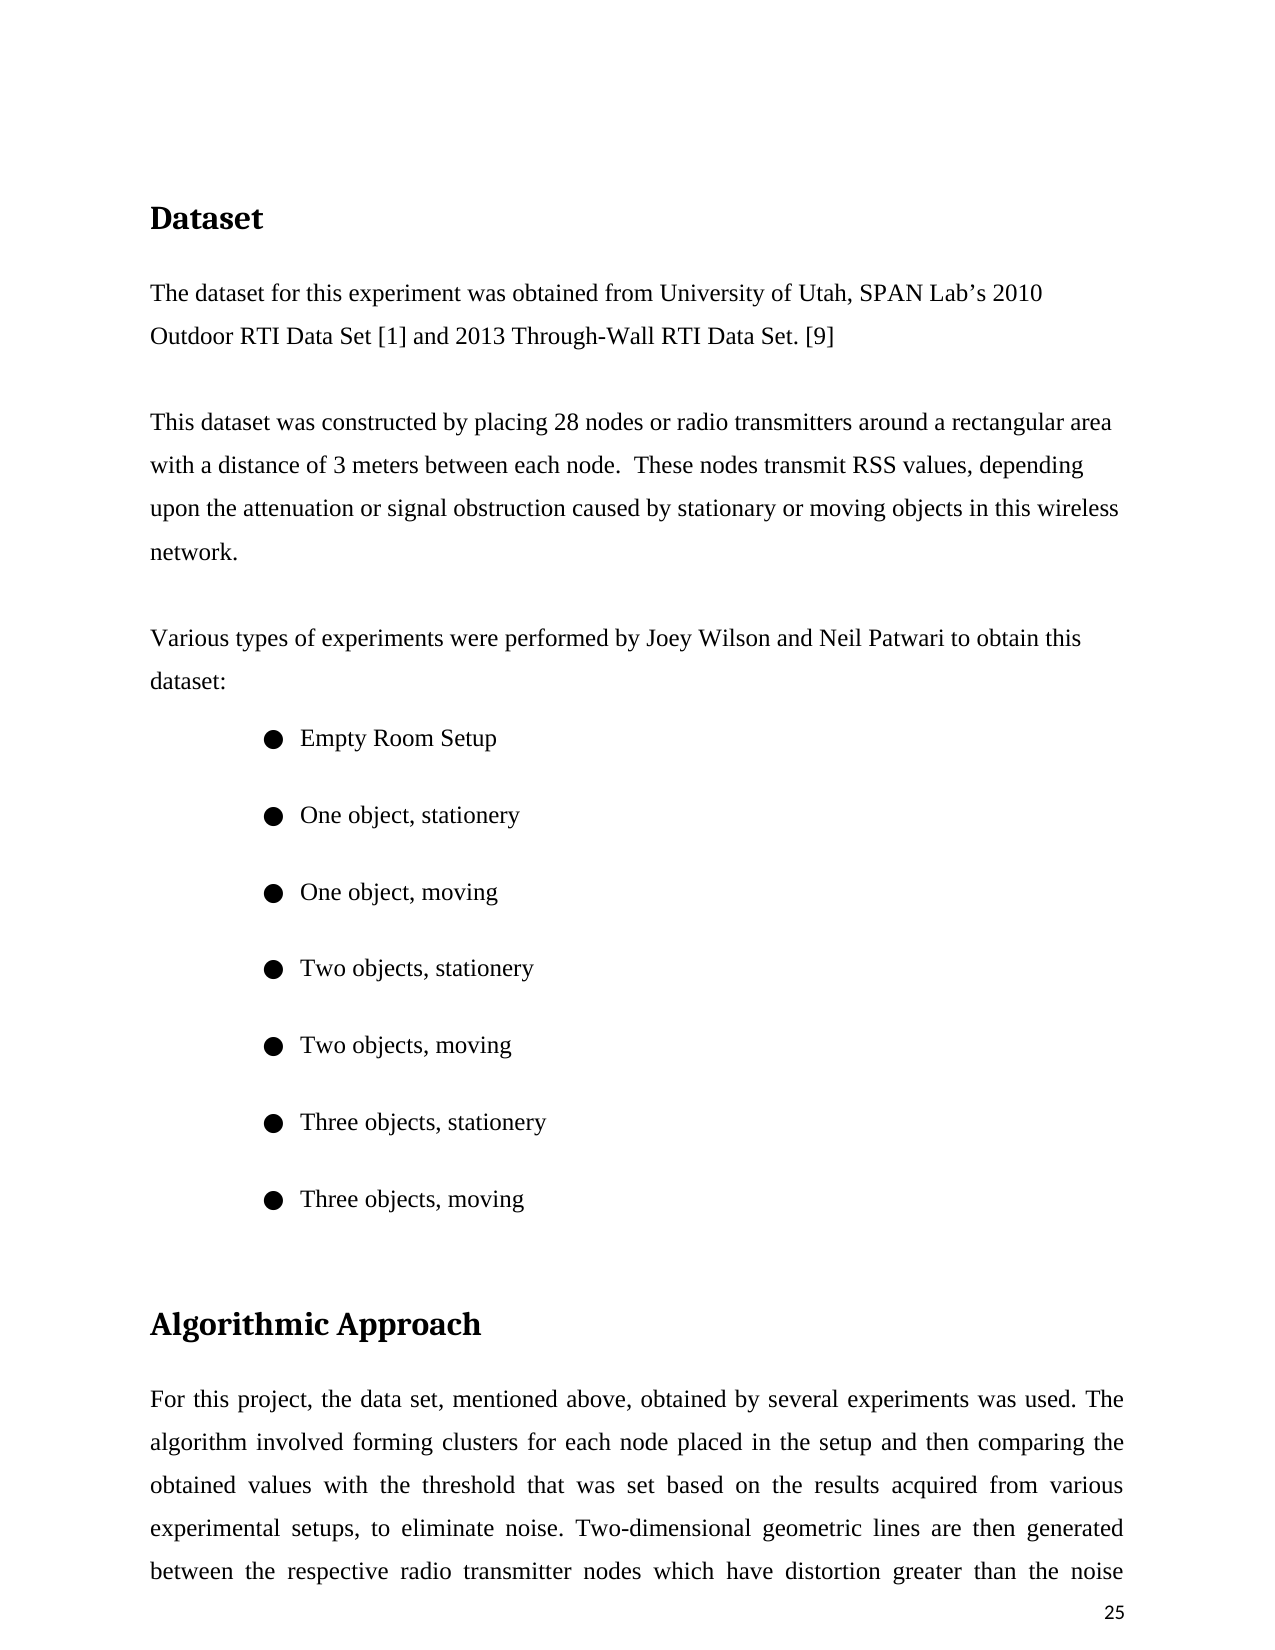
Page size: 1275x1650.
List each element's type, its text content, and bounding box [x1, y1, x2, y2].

text This dataset was constructed by placing 28 nodes or radio transmitters around a rectangular area with a distance of 3 meters between each node. These nodes transmit RSS values, depending upon the attenuation or signal obstruction caused by stationary or moving objects in this wireless network. [150, 407, 1125, 565]
subtitle Dataset [150, 200, 1125, 238]
list Two objects, stationery [262, 940, 1125, 991]
text The dataset for this experiment was obtained from University of Utah, SPAN Lab’s 2010 Outdoor RTI Data Set [1] and 2013 Through-Wall RTI Data Set. [9] [150, 278, 1125, 350]
subtitle Algorithmic Approach [150, 1306, 1125, 1344]
list Three objects, moving [262, 1170, 1125, 1222]
list One object, stationery [262, 786, 1125, 837]
text Various types of experiments were performed by Joey Wilson and Neil Patwari to obtain this dataset: [150, 623, 1125, 695]
list Three objects, stationery [262, 1093, 1125, 1145]
list Two objects, moving [262, 1017, 1125, 1068]
list Empty Room Setup [262, 709, 1125, 760]
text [150, 1384, 1125, 1585]
list One object, moving [262, 863, 1125, 914]
